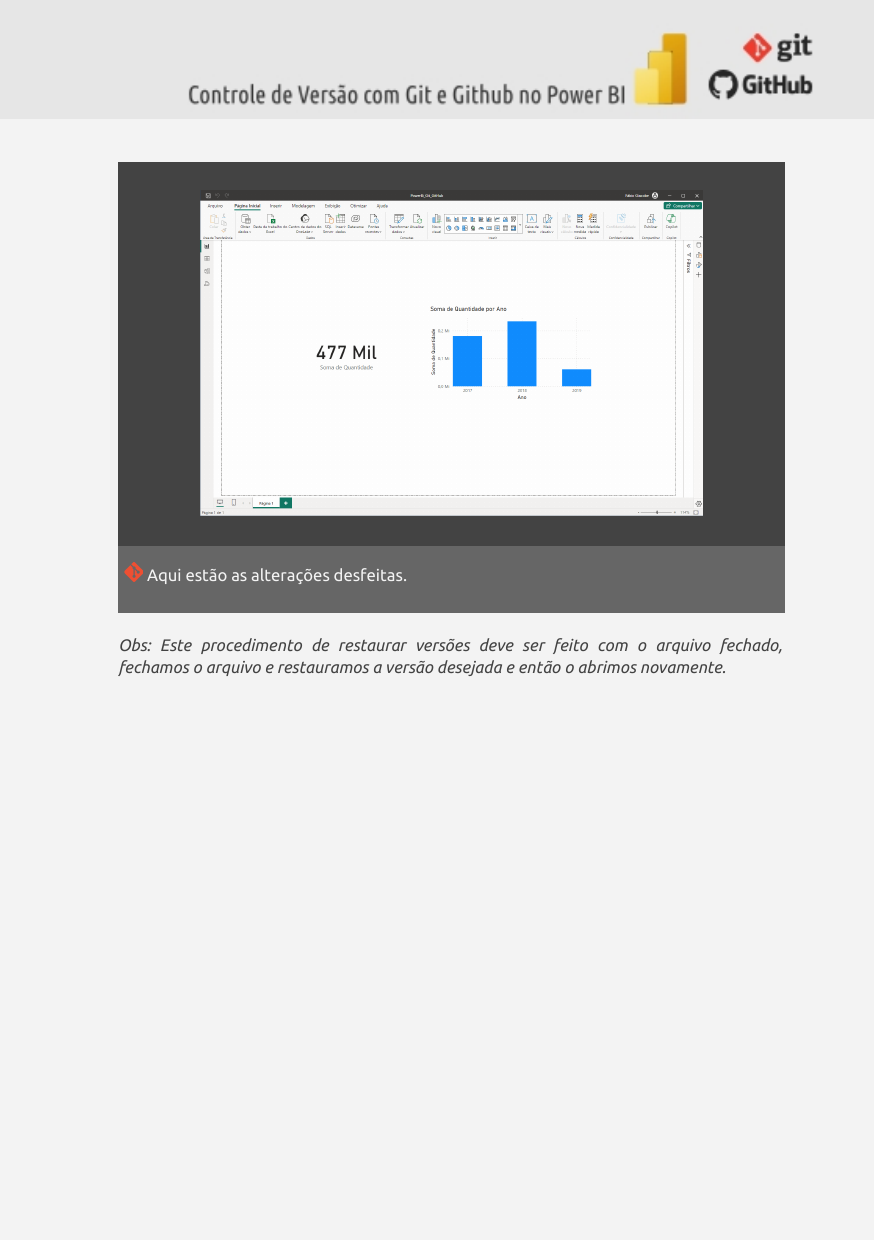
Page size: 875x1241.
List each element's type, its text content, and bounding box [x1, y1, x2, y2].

picture [124, 562, 143, 582]
picture [0, 0, 874, 119]
table_header [118, 162, 785, 546]
picture [200, 190, 703, 516]
table_cell Aqui estão as alterações desfeitas. [118, 546, 785, 613]
text Obs: Este procedimento de restaurar versões deve ser feito com o arquivo fechado, fechamos o arquivo e restauramos a versão desejada e então o abrimos novamente. [118, 636, 786, 677]
